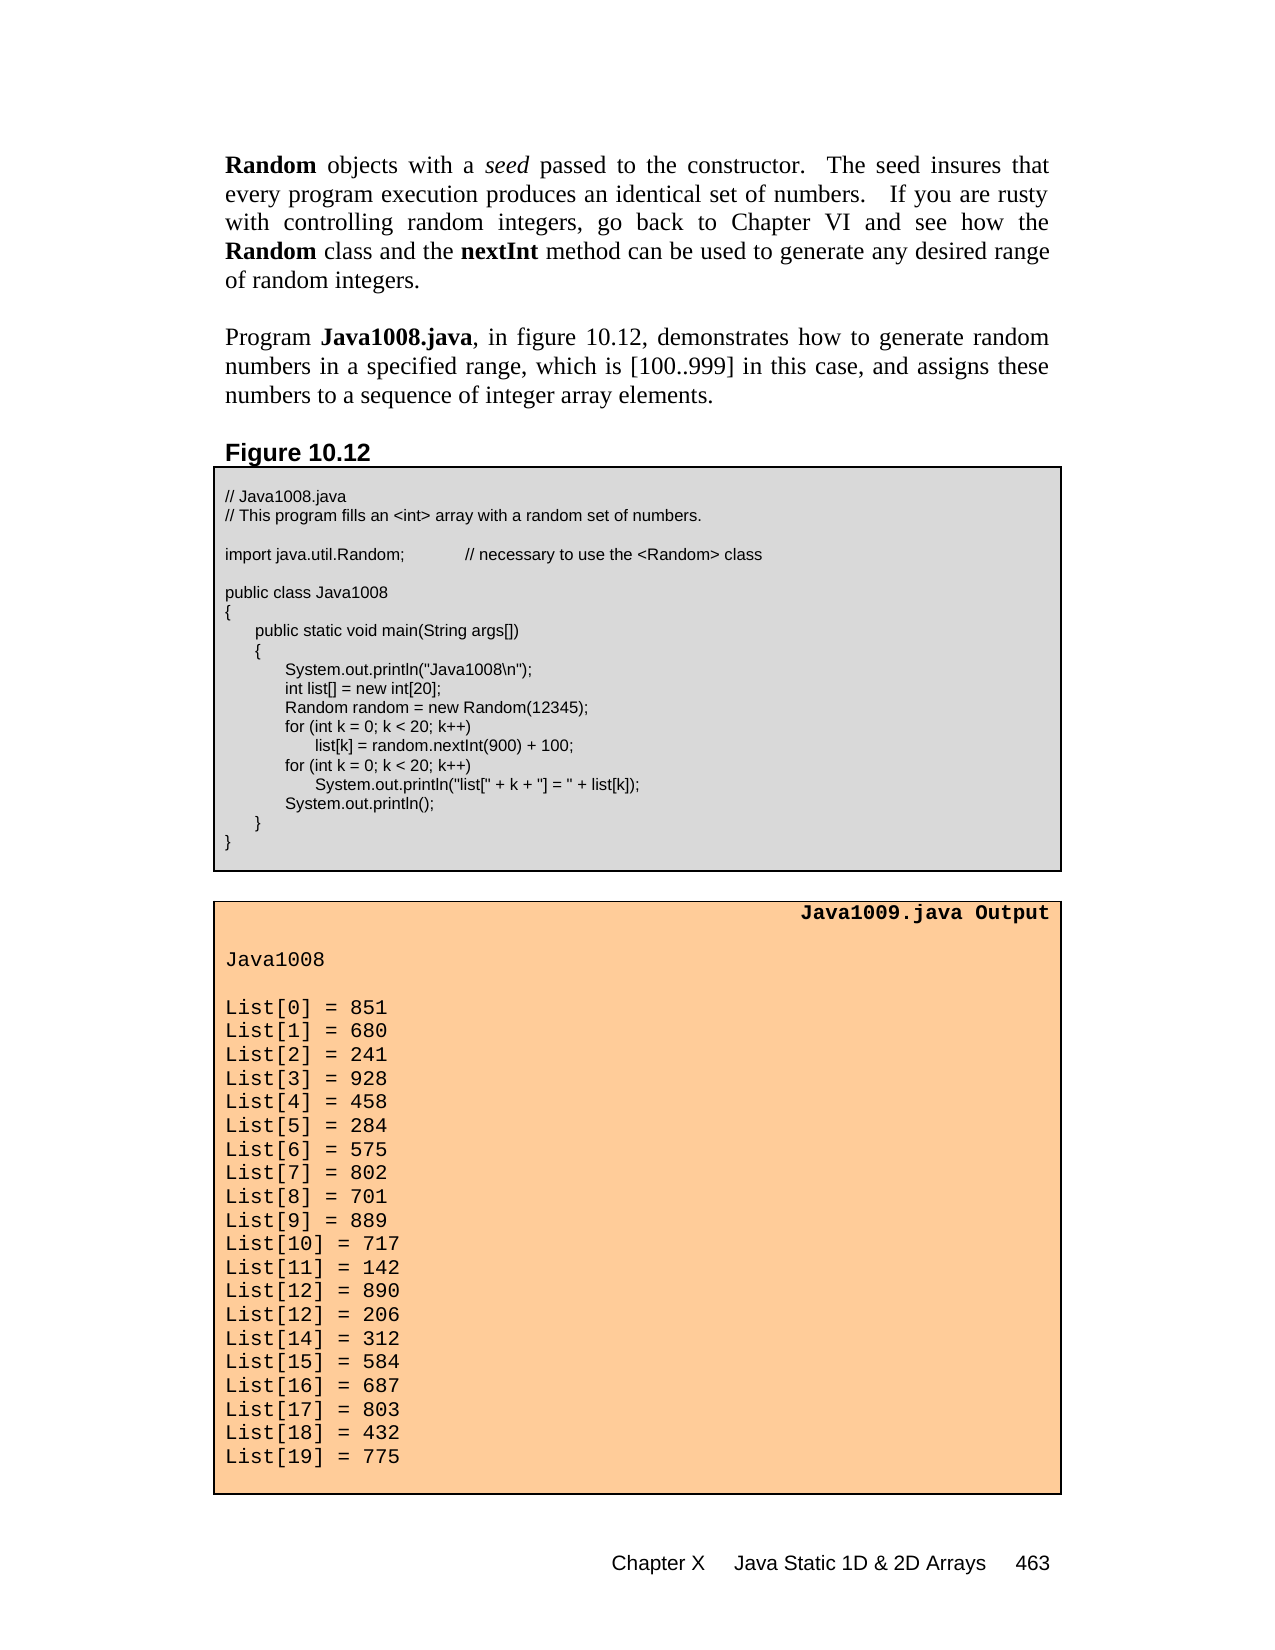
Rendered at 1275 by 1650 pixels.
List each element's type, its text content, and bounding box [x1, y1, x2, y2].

text Figure 10.12 [225, 437, 1050, 466]
table_header // Java1008.java // This program fills an <int> array with a random set of numbers. import java.util.Random; // necessary to use the <Random> class public class Java1008 { public static void main(String args[]) { System.out.println("Java1008\n"); int list[] = new int[20]; Random random = new Random(12345); for (int k = 0; k < 20; k++) list[k] = random.nextInt(900) + 100; for (int k = 0; k < 20; k++) System.out.println("list[" + k + "] = " + list[k]); System.out.println(); } } [215, 468, 1060, 870]
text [225, 150, 1050, 294]
text Program Java1008.java, in figure 10.12, demonstrates how to generate random numbers in a specified range, which is [100..999] in this case, and assigns these numbers to a sequence of integer array elements. [225, 322, 1050, 409]
table_header Java1009.java Output Java1008 List[0] = 851 List[1] = 680 List[2] = 241 List[3] = 928 List[4] = 458 List[5] = 284 List[6] = 575 List[7] = 802 List[8] = 701 List[9] = 889 List[10] = 717 List[11] = 142 List[12] = 890 List[12] = 206 List[14] = 312 List[15] = 584 List[16] = 687 List[17] = 803 List[18] = 432 List[19] = 775 [215, 902, 1060, 1493]
